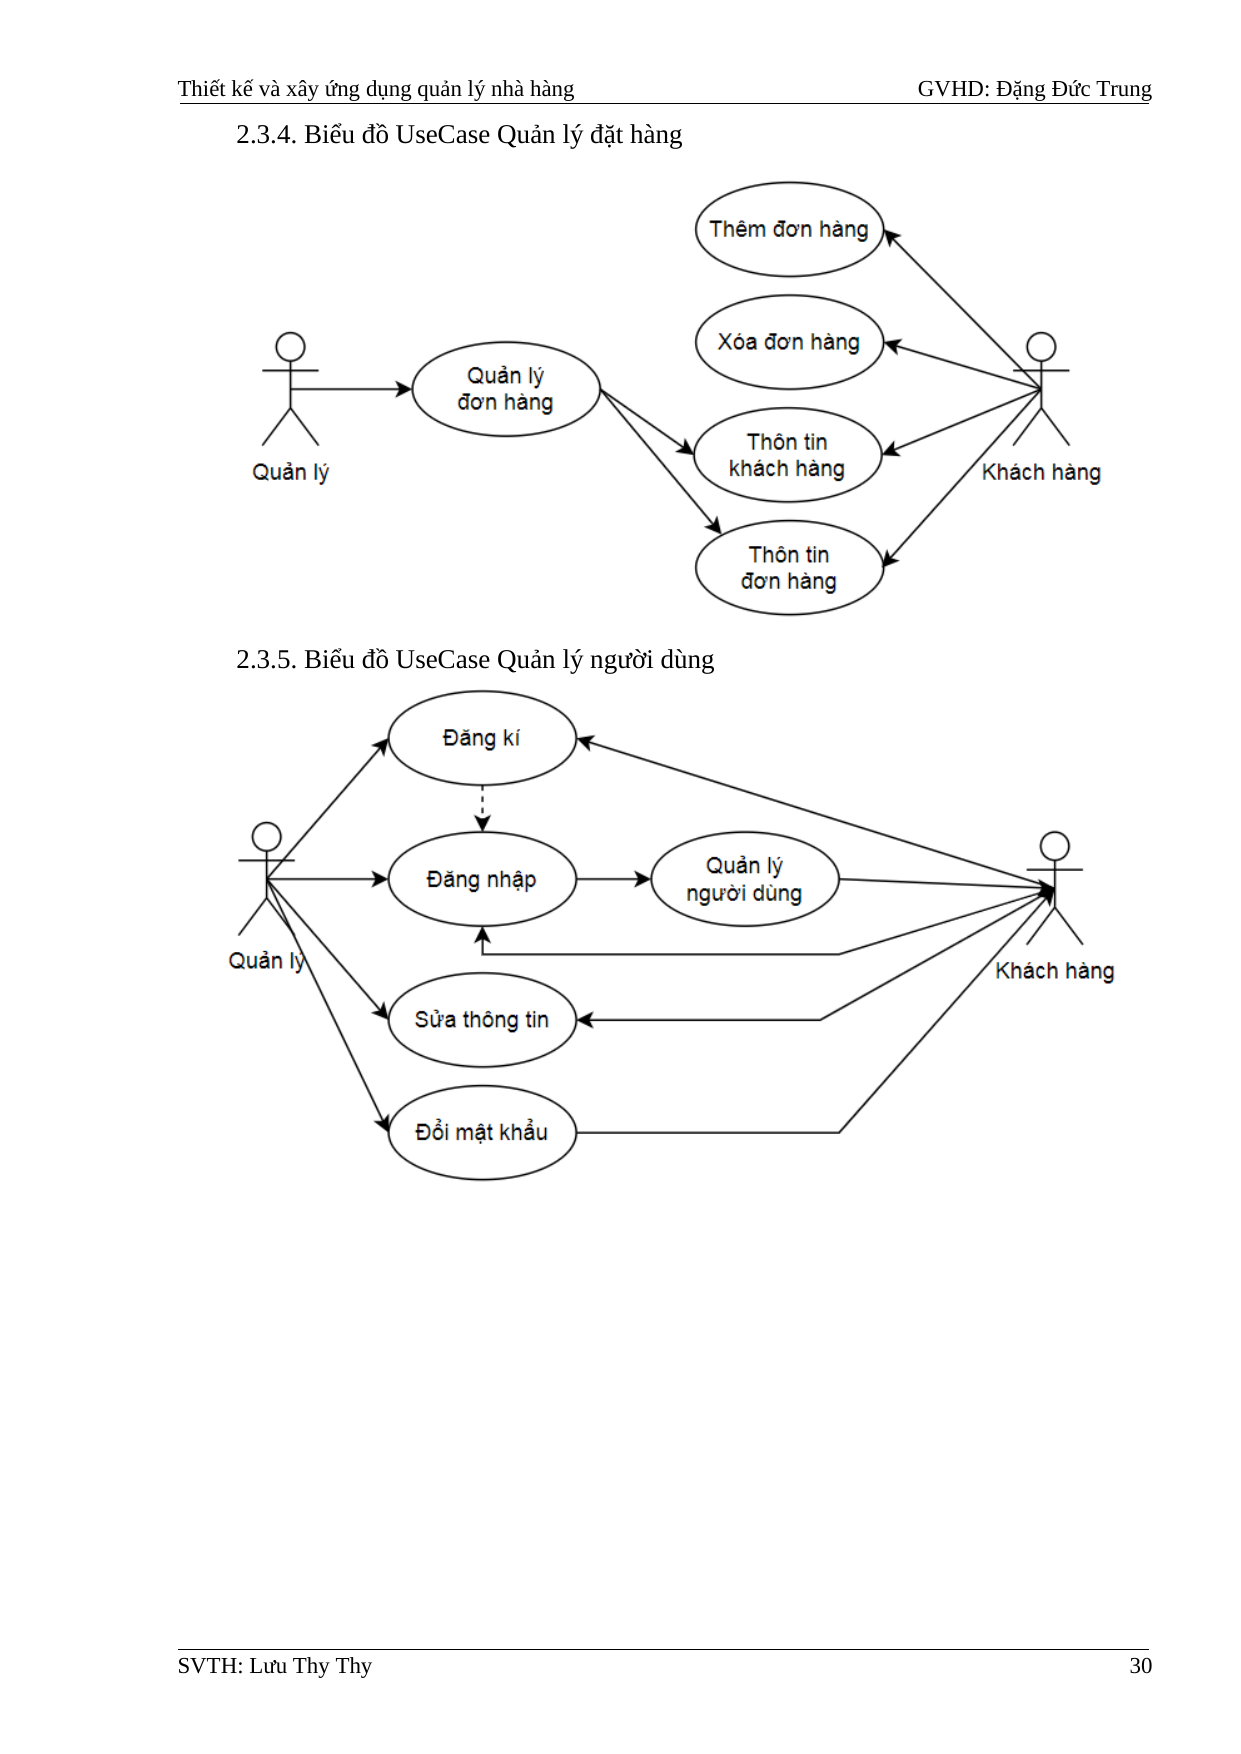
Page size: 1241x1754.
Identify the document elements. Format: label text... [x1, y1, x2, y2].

subtitle 2.3.5. Biểu đồ UseCase Quản lý người dùng [236, 643, 1152, 674]
subtitle 2.3.4. Biểu đồ UseCase Quản lý đặt hàng [236, 118, 1152, 149]
picture [221, 678, 1123, 1189]
picture [221, 153, 1112, 639]
